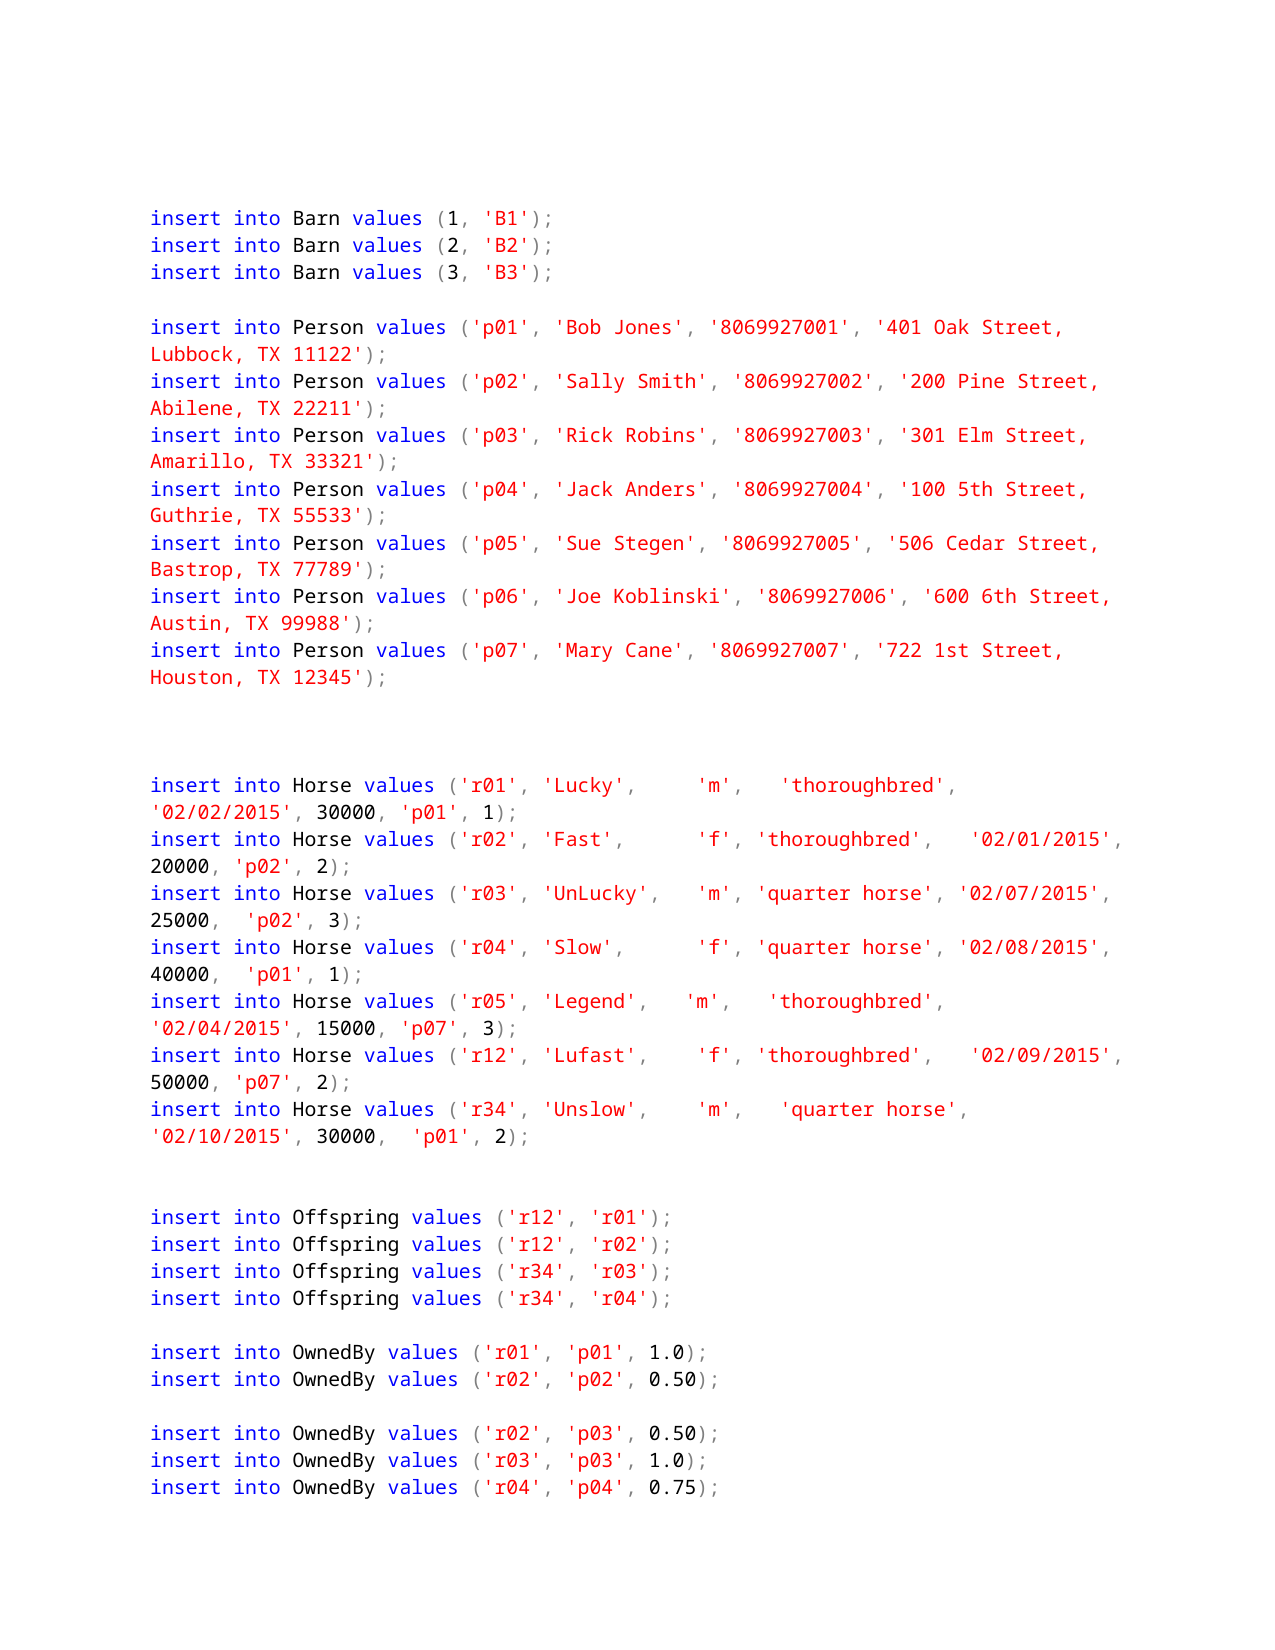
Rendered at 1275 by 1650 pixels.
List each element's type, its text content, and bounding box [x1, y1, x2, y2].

text insert into Offspring values ('r12', 'r02'); [150, 1230, 1125, 1257]
text insert into Person values ('p03', 'Rick Robins', '8069927003', '301 Elm Street, Amarillo, TX 33321'); [150, 421, 1125, 475]
text insert into Horse values ('r03', 'UnLucky', 'm', 'quarter horse', '02/07/2015', 25000, 'p02', 3); [150, 879, 1125, 933]
text insert into Person values ('p01', 'Bob Jones', '8069927001', '401 Oak Street, Lubbock, TX 11122'); [150, 313, 1125, 367]
text insert into Person values ('p05', 'Sue Stegen', '8069927005', '506 Cedar Street, Bastrop, TX 77789'); [150, 529, 1125, 583]
text insert into Person values ('p06', 'Joe Koblinski', '8069927006', '600 6th Street, Austin, TX 99988'); [150, 583, 1125, 637]
text insert into Horse values ('r01', 'Lucky', 'm', 'thoroughbred', '02/02/2015', 30000, 'p01', 1); [150, 772, 1125, 826]
text insert into Offspring values ('r12', 'r01'); [150, 1203, 1125, 1230]
text insert into Person values ('p04', 'Jack Anders', '8069927004', '100 5th Street, Guthrie, TX 55533'); [150, 475, 1125, 529]
text insert into Person values ('p02', 'Sally Smith', '8069927002', '200 Pine Street, Abilene, TX 22211'); [150, 367, 1125, 421]
text insert into OwnedBy values ('r03', 'p03', 1.0); [150, 1446, 1125, 1473]
text insert into Horse values ('r04', 'Slow', 'f', 'quarter horse', '02/08/2015', 40000, 'p01', 1); [150, 933, 1125, 987]
text insert into Barn values (2, 'B2'); [150, 231, 1125, 258]
text insert into Person values ('p07', 'Mary Cane', '8069927007', '722 1st Street, Houston, TX 12345'); [150, 637, 1125, 691]
text insert into OwnedBy values ('r02', 'p02', 0.50); [150, 1365, 1125, 1392]
text insert into OwnedBy values ('r04', 'p04', 0.75); [150, 1473, 1125, 1500]
text insert into Horse values ('r12', 'Lufast', 'f', 'thoroughbred', '02/09/2015', 50000, 'p07', 2); [150, 1041, 1125, 1095]
text insert into OwnedBy values ('r02', 'p03', 0.50); [150, 1419, 1125, 1446]
text insert into Horse values ('r34', 'Unslow', 'm', 'quarter horse', '02/10/2015', 30000, 'p01', 2); [150, 1095, 1125, 1149]
text insert into Horse values ('r02', 'Fast', 'f', 'thoroughbred', '02/01/2015', 20000, 'p02', 2); [150, 826, 1125, 879]
text insert into Offspring values ('r34', 'r04'); [150, 1284, 1125, 1311]
text insert into Offspring values ('r34', 'r03'); [150, 1257, 1125, 1284]
text insert into OwnedBy values ('r01', 'p01', 1.0); [150, 1338, 1125, 1365]
text insert into Horse values ('r05', 'Legend', 'm', 'thoroughbred', '02/04/2015', 15000, 'p07', 3); [150, 987, 1125, 1041]
text insert into Barn values (3, 'B3'); [150, 258, 1125, 285]
text insert into Barn values (1, 'B1'); [150, 204, 1125, 231]
